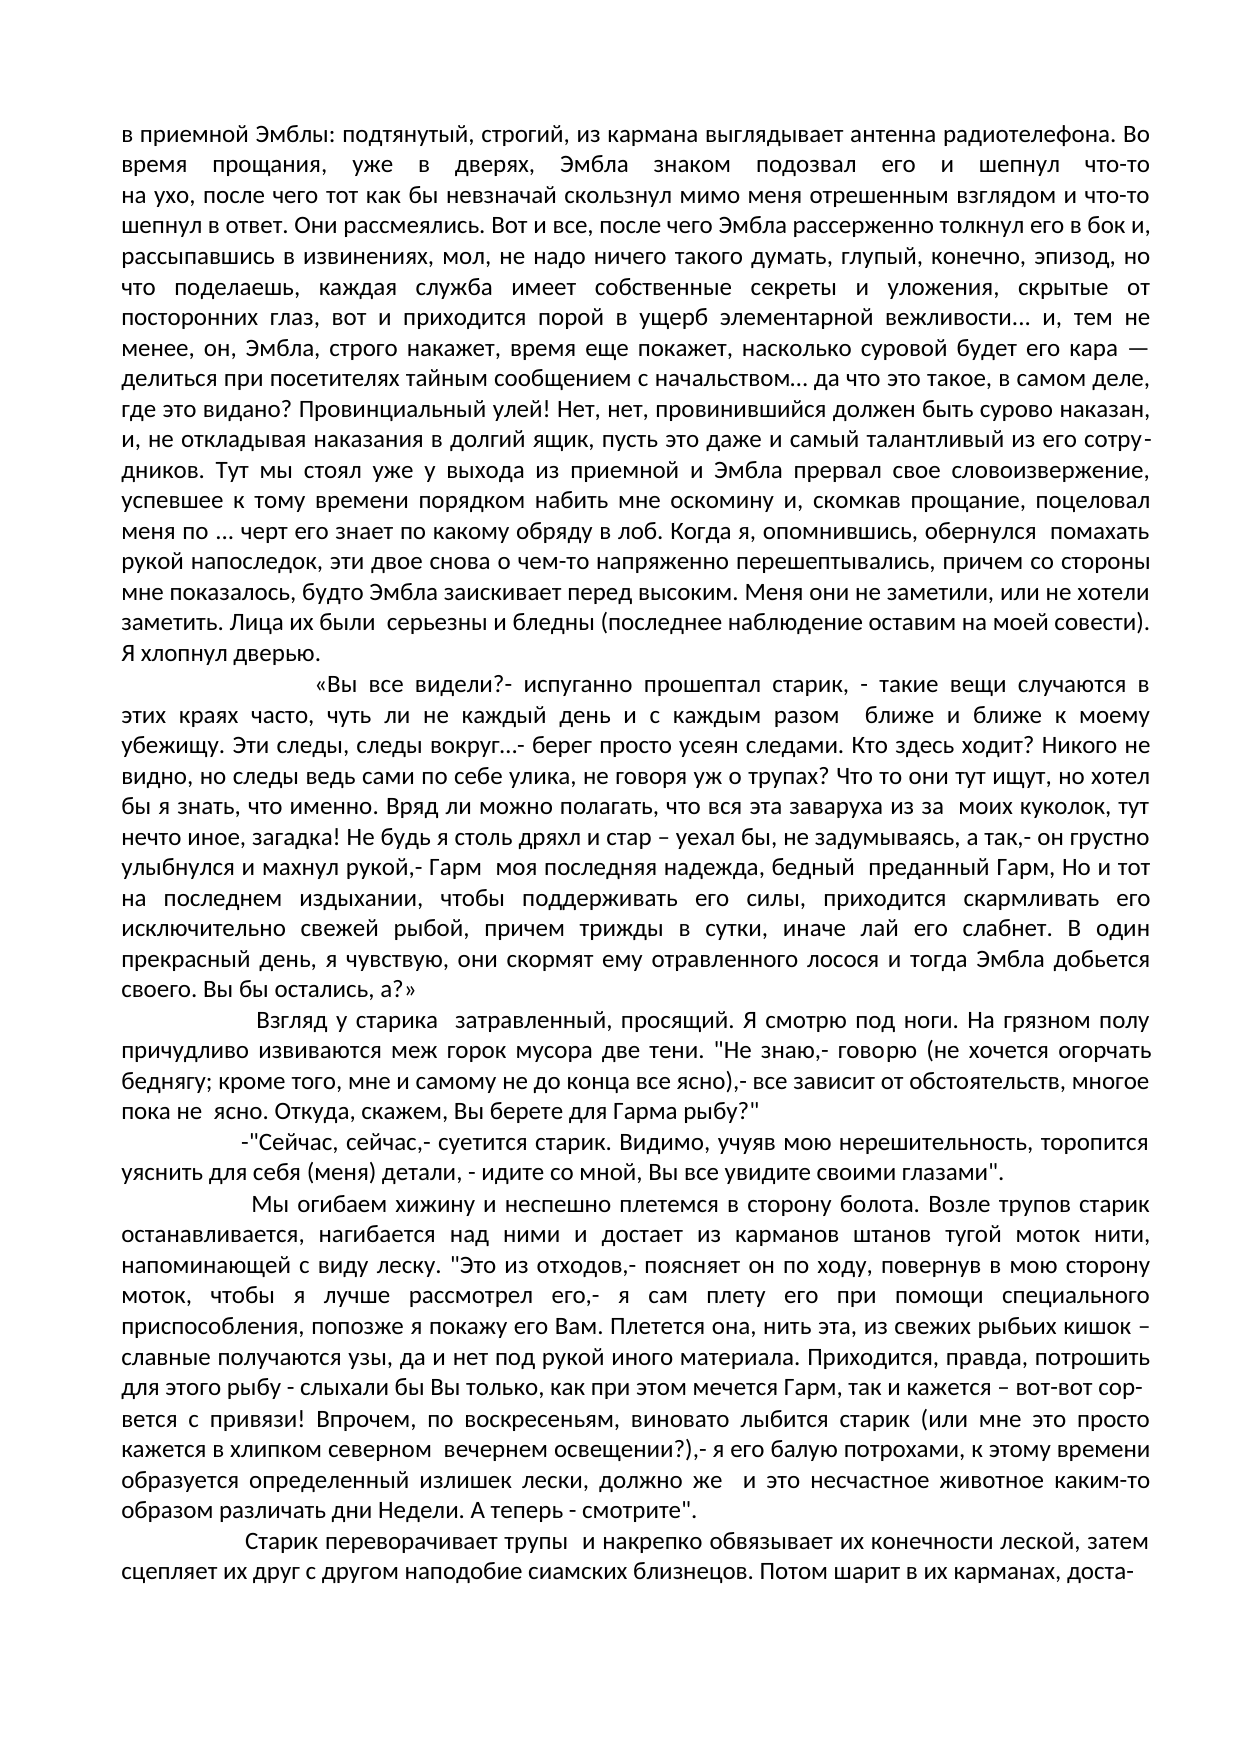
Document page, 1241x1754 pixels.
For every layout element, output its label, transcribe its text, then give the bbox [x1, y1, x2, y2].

text вется с привязи! Впрочем, по воскресеньям, виновато лыбится старик (или мне это просто кажется в хлипком северном вечернем освещении?),- я его балую потрохами, к этому времени образуется определенный излишек лески, должно же и это несчастное животное каким-то образом различать дни Недели. А теперь - смотрите". [121, 1403, 1152, 1525]
text в приемной Эмблы: подтянутый, строгий, из кармана выглядывает антенна радиотелефона. Во время прощания, уже в дверях, Эмбла знаком подозвал его и шепнул что-то на ухо, после чего тот как бы невзначай скользнул мимо меня отрешенным взглядом и что-то шепнул в ответ. Они рассмеялись. Вот и все, после чего Эмбла рассерженно толкнул его в бок и, рассыпавшись в извинениях, мол, не надо ничего такого думать, глупый, конечно, эпизод, но что поделаешь, каждая служба имеет собственные секреты и уложения, скрытые от посторонних глаз, вот и приходится порой в ущерб элементарной вежливости... и, тем не менее, он, Эмбла, строго накажет, время еще покажет, насколько суровой будет его кара — делиться при посетителях тайным сообщением с начальством… да что это такое, в самом деле, где это видано? Провинциальный улей! Нет, нет, провинившийся должен быть сурово наказан, и, не откладывая наказания в долгий ящик, пусть это даже и самый талантливый из его сотрудников. Тут мы стоял уже у выхода из приемной и Эмбла прервал свое словоизвержение, успевшее к тому времени порядком набить мне оскомину и, скомкав прощание, поцеловал меня по ... черт его знает по какому обряду в лоб. Когда я, опомнившись, обернулся помахать рукой напоследок, эти двое снова о чем-то напряженно перешептывались, причем со стороны мне показалось, будто Эмбла заискивает перед высоким. Меня они не заметили, или не хотели заметить. Лица их были серьезны и бледны (последнее наблюдение оставим на моей совести). Я хлопнул дверью. [121, 118, 1152, 667]
text Старик переворачивает трупы и накрепко обвязывает их конечности леской, затем сцепляет их друг с другом наподобие сиамских близнецов. Потом шарит в их карманах, доста- [121, 1525, 1152, 1586]
text «Вы все видели?- испуганно прошептал старик, - такие вещи случаются в этих краях часто, чуть ли не каждый день и с каждым разом ближе и ближе к моему убежищу. Эти следы, следы вокруг…- берег просто усеян следами. Кто здесь ходит? Никого не видно, но следы ведь сами по себе улика, не говоря уж о трупах? Что то они тут ищут, но хотел бы я знать, что именно. Вряд ли можно полагать, что вся эта заваруха из за моих куколок, тут нечто иное, загадка! Не будь я столь дряхл и стар – уехал бы, не задумываясь, а так,- он грустно улыбнулся и махнул рукой,- Гарм моя последняя надежда, бедный преданный Гарм, Но и тот на последнем издыхании, чтобы поддерживать его силы, приходится скармливать его исключительно свежей рыбой, причем трижды в сутки, иначе лай его слабнет. В один прекрасный день, я чувствую, они скормят ему отравленного лосося и тогда Эмбла добьется своего. Вы бы остались, а?» [121, 668, 1152, 1004]
text Взгляд у старика затравленный, просящий. Я смотрю под ноги. На грязном полу причудливо извиваются меж горок мусора две тени. "Не знаю,- говорю (не хочется огорчать беднягу; кроме того, мне и самому не до конца все ясно),- все зависит от обстоятельств, многое пока не ясно. Откуда, скажем, Вы берете для Гарма рыбу?" [121, 1004, 1152, 1126]
text Мы огибаем хижину и неспешно плетемся в сторону болота. Возле трупов старик останавливается, нагибается над ними и достает из карманов штанов тугой моток нити, напоминающей с виду леску. "Это из отходов,- поясняет он по ходу, повернув в мою сторону моток, чтобы я лучше рассмотрел его,- я сам плету его при помощи специального приспособления, попозже я покажу его Вам. Плетется она, нить эта, из свежих рыбьих кишок – славные получаются узы, да и нет под рукой иного материала. Приходится, правда, потрошить для этого рыбу - слыхали бы Вы только, как при этом мечется Гарм, так и кажется – вот-вот сор- [121, 1188, 1152, 1402]
text -"Сейчас, сейчас,- суетится старик. Видимо, учуяв мою нерешительность, торопится уяснить для себя (меня) детали, - идите со мной, Вы все увидите своими глазами". [121, 1126, 1152, 1187]
